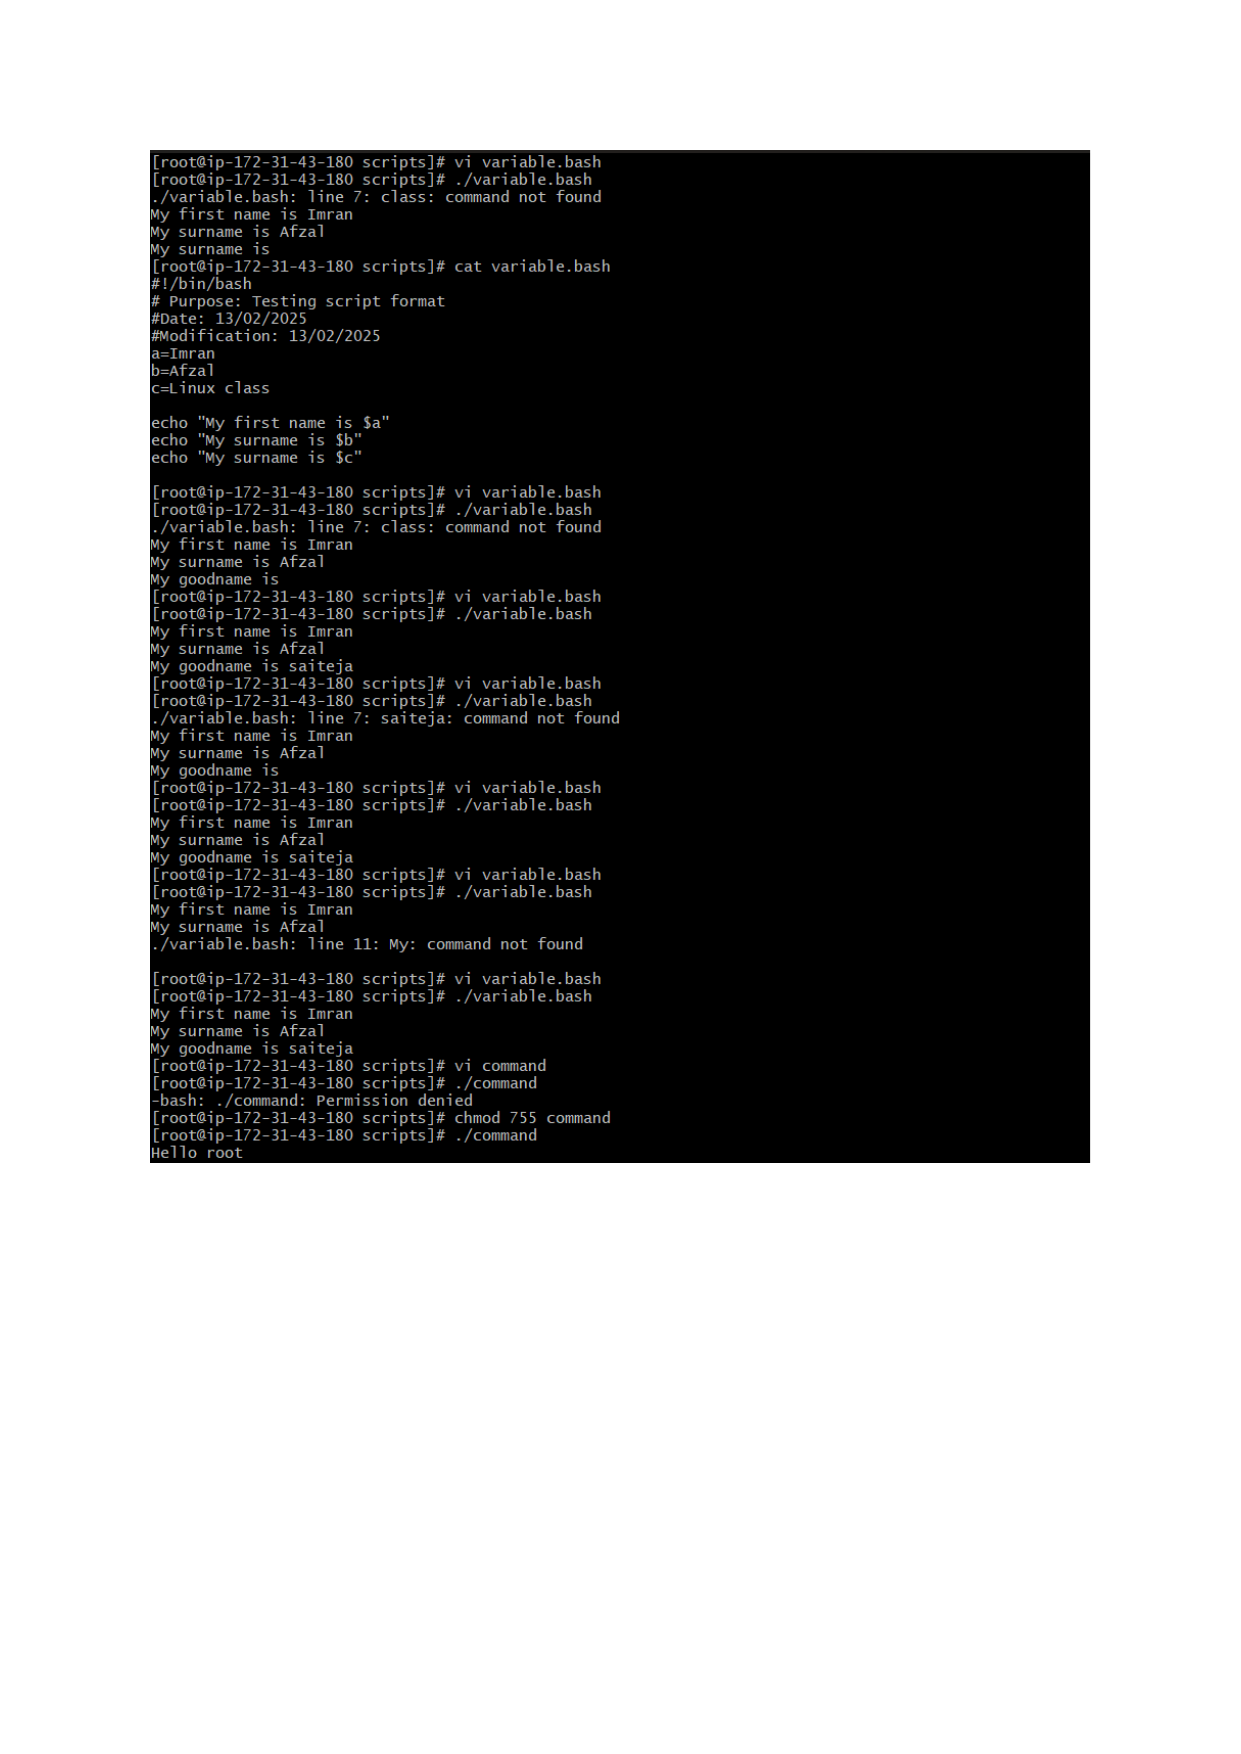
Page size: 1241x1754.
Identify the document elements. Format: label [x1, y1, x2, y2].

picture [150, 150, 1091, 1163]
